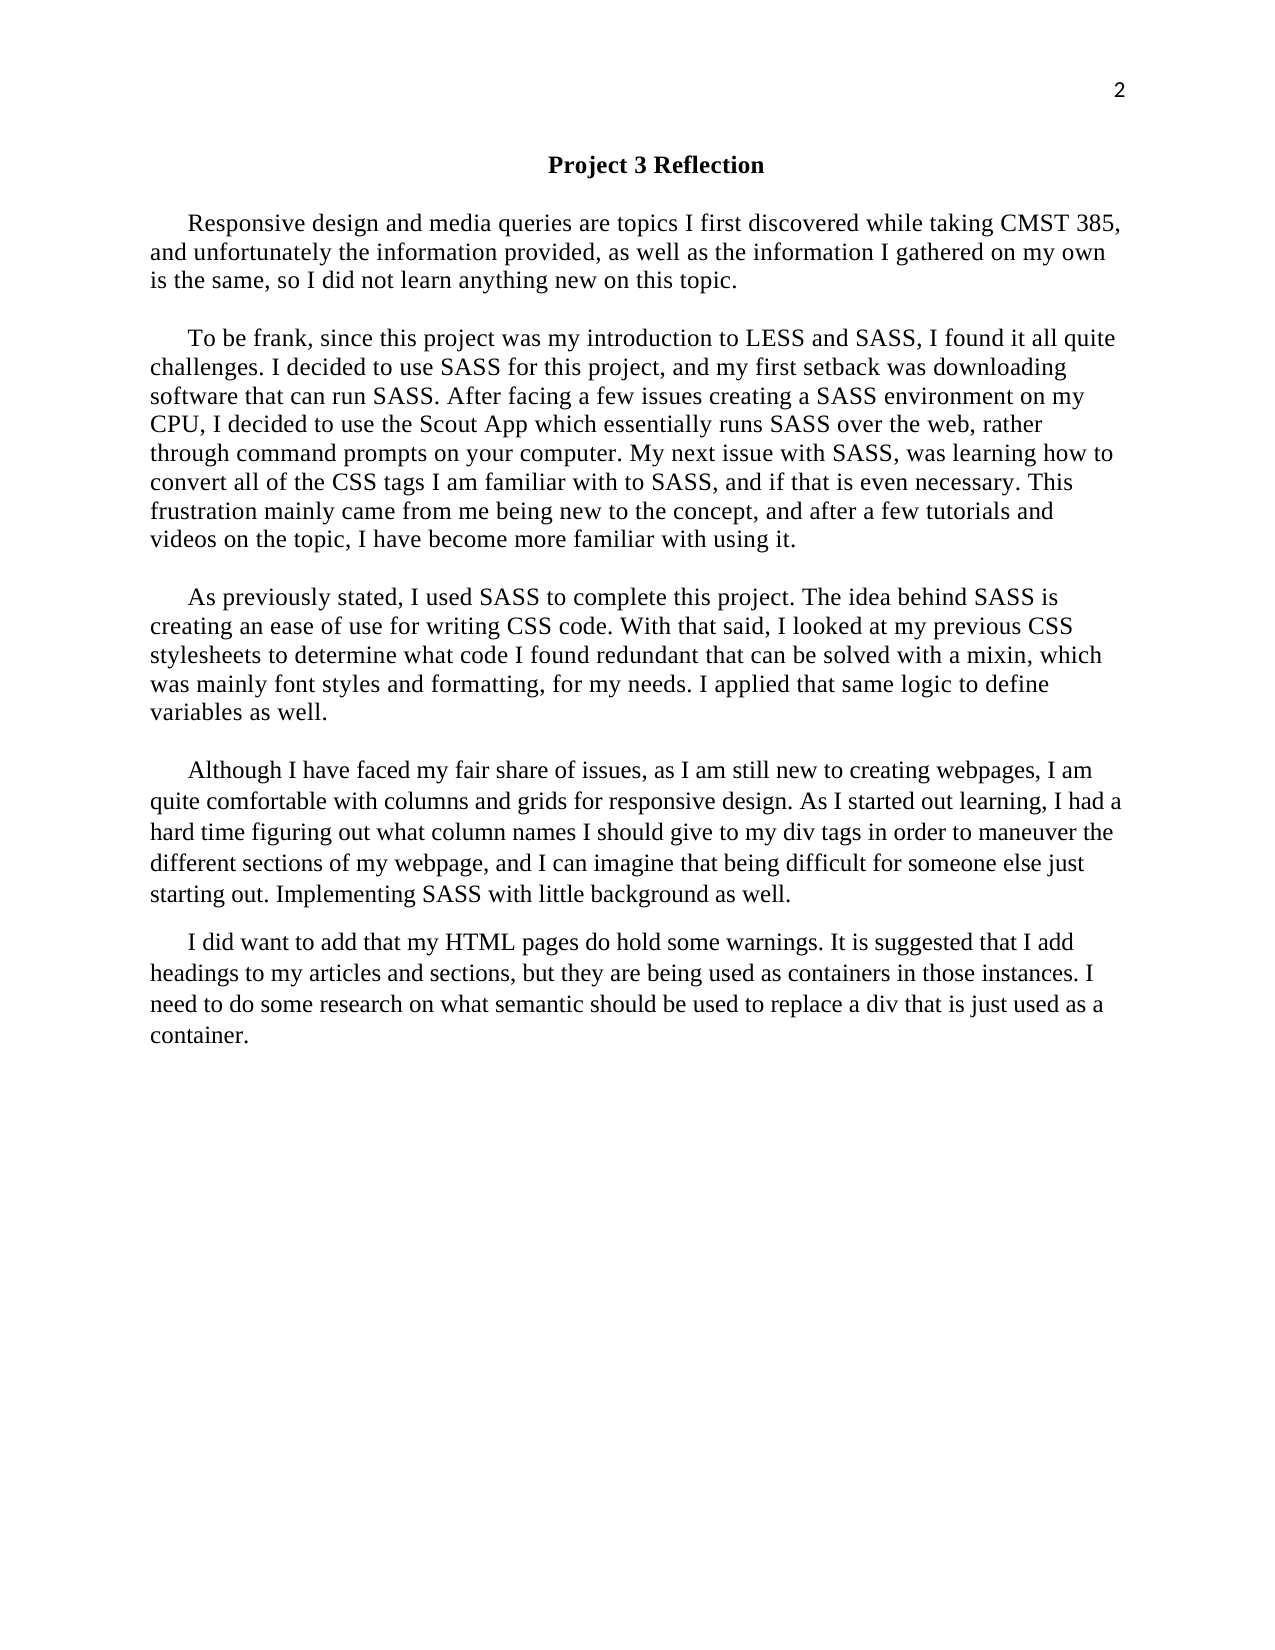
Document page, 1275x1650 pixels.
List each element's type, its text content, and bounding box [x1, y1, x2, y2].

text I did want to add that my HTML pages do hold some warnings. It is suggested that I add headings to my articles and sections, but they are being used as containers in those instances. I need to do some research on what semantic should be used to replace a div that is just used as a container. [150, 927, 1125, 1049]
text As previously stated, I used SASS to complete this project. The idea behind SASS is creating an ease of use for writing CSS code. With that said, I looked at my previous CSS stylesheets to determine what code I found redundant that can be solved with a mixin, which was mainly font styles and formatting, for my needs. I applied that same logic to define variables as well. [150, 582, 1125, 726]
text Project 3 Reflection [150, 150, 1125, 179]
text To be frank, since this project was my introduction to LESS and SASS, I found it all quite challenges. I decided to use SASS for this project, and my first setback was downloading software that can run SASS. After facing a few issues creating a SASS environment on my CPU, I decided to use the Scout App which essentially runs SASS over the web, rather through command prompts on your computer. My next issue with SASS, was learning how to convert all of the CSS tags I am familiar with to SASS, and if that is even necessary. This frustration mainly came from me being new to the concept, and after a few tutorials and videos on the topic, I have become more familiar with using it. [150, 323, 1125, 553]
text Although I have faced my fair share of issues, as I am still new to creating webpages, I am quite comfortable with columns and grids for responsive design. As I started out learning, I had a hard time figuring out what column names I should give to my div tags in order to maneuver the different sections of my webpage, and I can imagine that being difficult for someone else just starting out. Implementing SASS with little background as well. [150, 755, 1125, 908]
text Responsive design and media queries are topics I first discovered while taking CMST 385, and unfortunately the information provided, as well as the information I gathered on my own is the same, so I did not learn anything new on this topic. [150, 208, 1125, 294]
